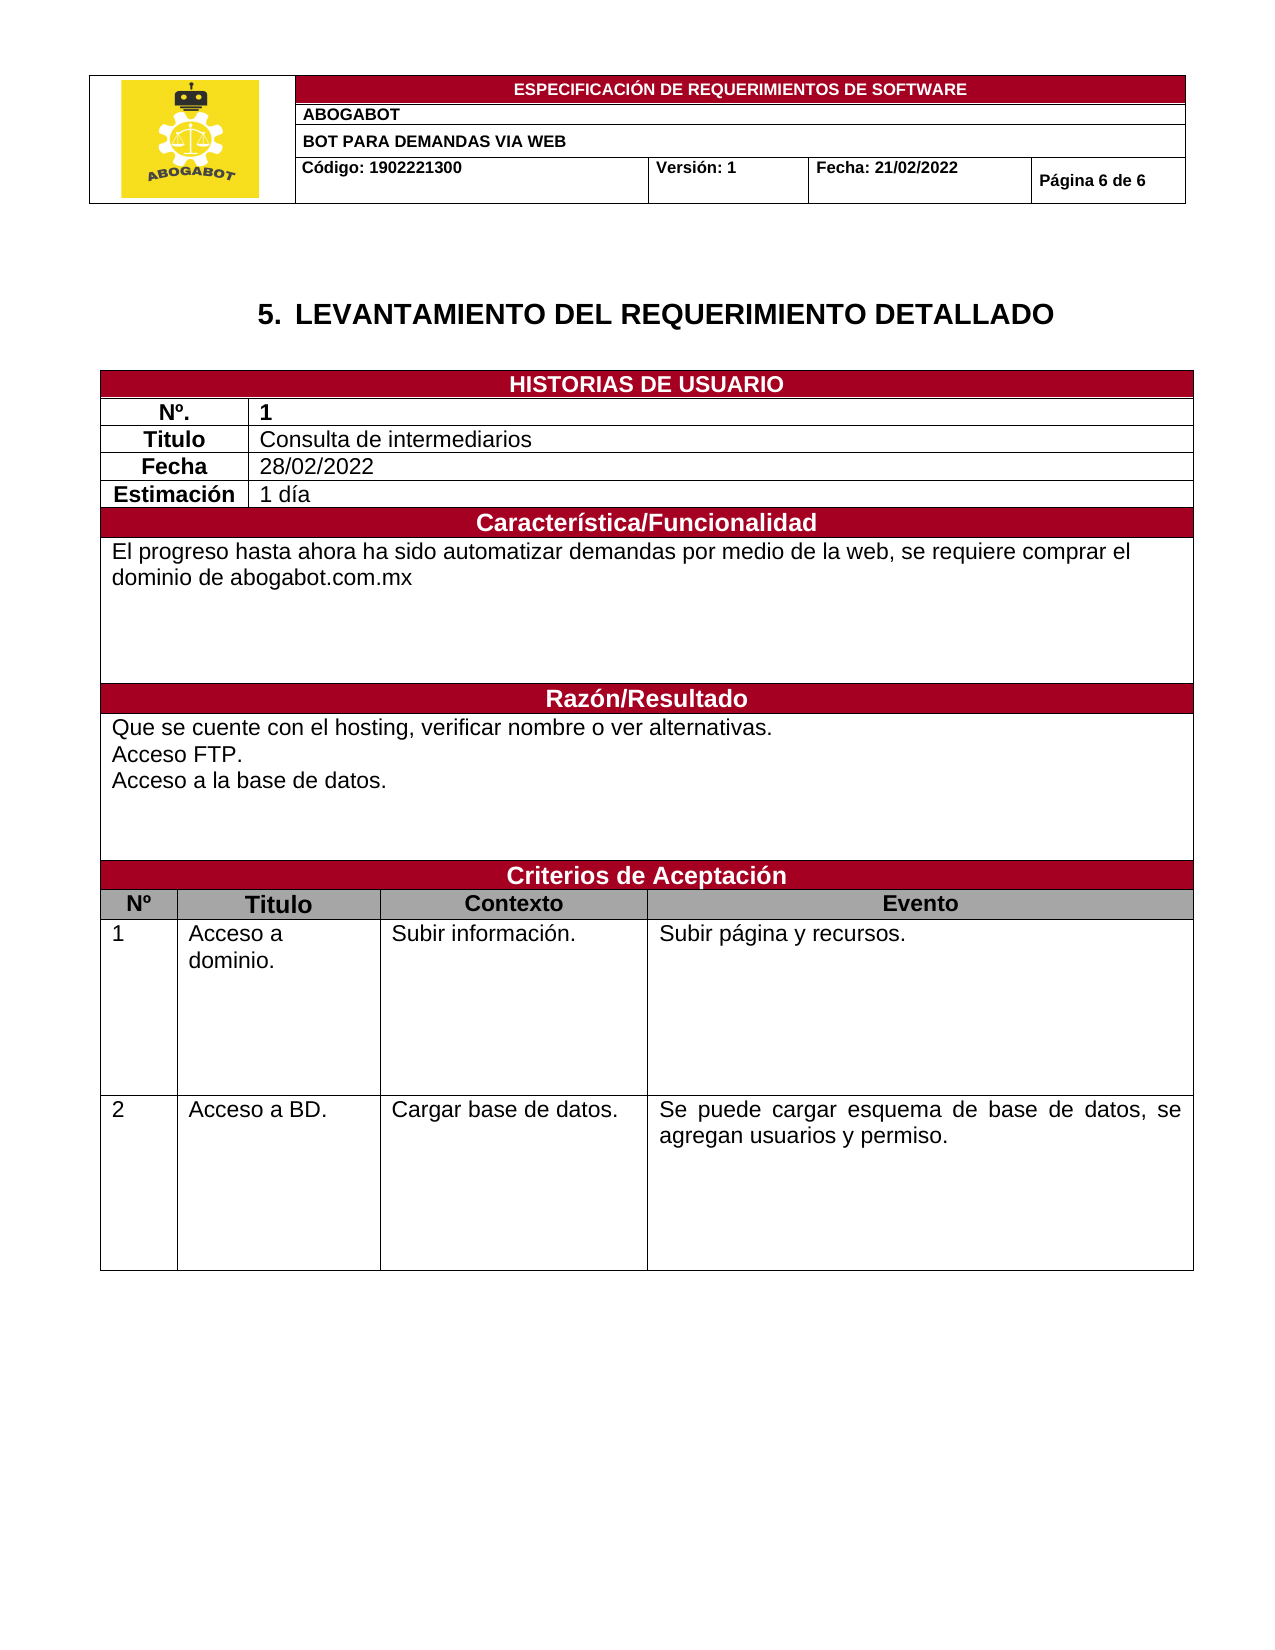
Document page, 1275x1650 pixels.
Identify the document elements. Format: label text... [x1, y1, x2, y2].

table_cell Contexto [381, 890, 647, 919]
table_cell Evento [648, 890, 1193, 919]
table_cell 28/02/2022 [249, 453, 1193, 480]
table_cell 1 [249, 399, 1193, 425]
table_cell Fecha [101, 453, 248, 480]
table_cell Titulo [178, 890, 380, 919]
table_cell 2 [101, 1096, 177, 1270]
table_cell El progreso hasta ahora ha sido automatizar demandas por medio de la web, se requiere comprar el dominio de abogabot.com.mx [101, 538, 1193, 683]
table_cell Razón/Resultado [101, 684, 1193, 713]
table_cell Que se cuente con el hosting, verificar nombre o ver alternativas. Acceso FTP. Acceso a la base de datos. [101, 714, 1193, 859]
table_cell Consulta de intermediarios [249, 426, 1193, 452]
table_cell 1 día [249, 481, 1193, 507]
subtitle LEVANTAMIENTO DEL REQUERIMIENTO DETALLADO [215, 297, 1098, 330]
table_cell Nº [101, 890, 177, 919]
table_cell Titulo [101, 426, 248, 452]
table_cell 1 [101, 920, 177, 1095]
table_cell Característica/Funcionalidad [101, 508, 1193, 537]
table_cell Acceso a BD. [178, 1096, 380, 1270]
table_cell Acceso a dominio. [178, 920, 380, 1095]
table_cell Nº. [101, 399, 248, 425]
table_cell Se puede cargar esquema de base de datos, se agregan usuarios y permiso. [648, 1096, 1193, 1270]
table_header HISTORIAS DE USUARIO [101, 371, 1193, 397]
picture [121, 80, 260, 198]
table_cell Cargar base de datos. [381, 1096, 647, 1270]
table_cell Estimación [101, 481, 248, 507]
table_cell Criterios de Aceptación [101, 861, 1193, 889]
table_cell Subir información. [381, 920, 647, 1095]
table_cell Subir página y recursos. [648, 920, 1193, 1095]
